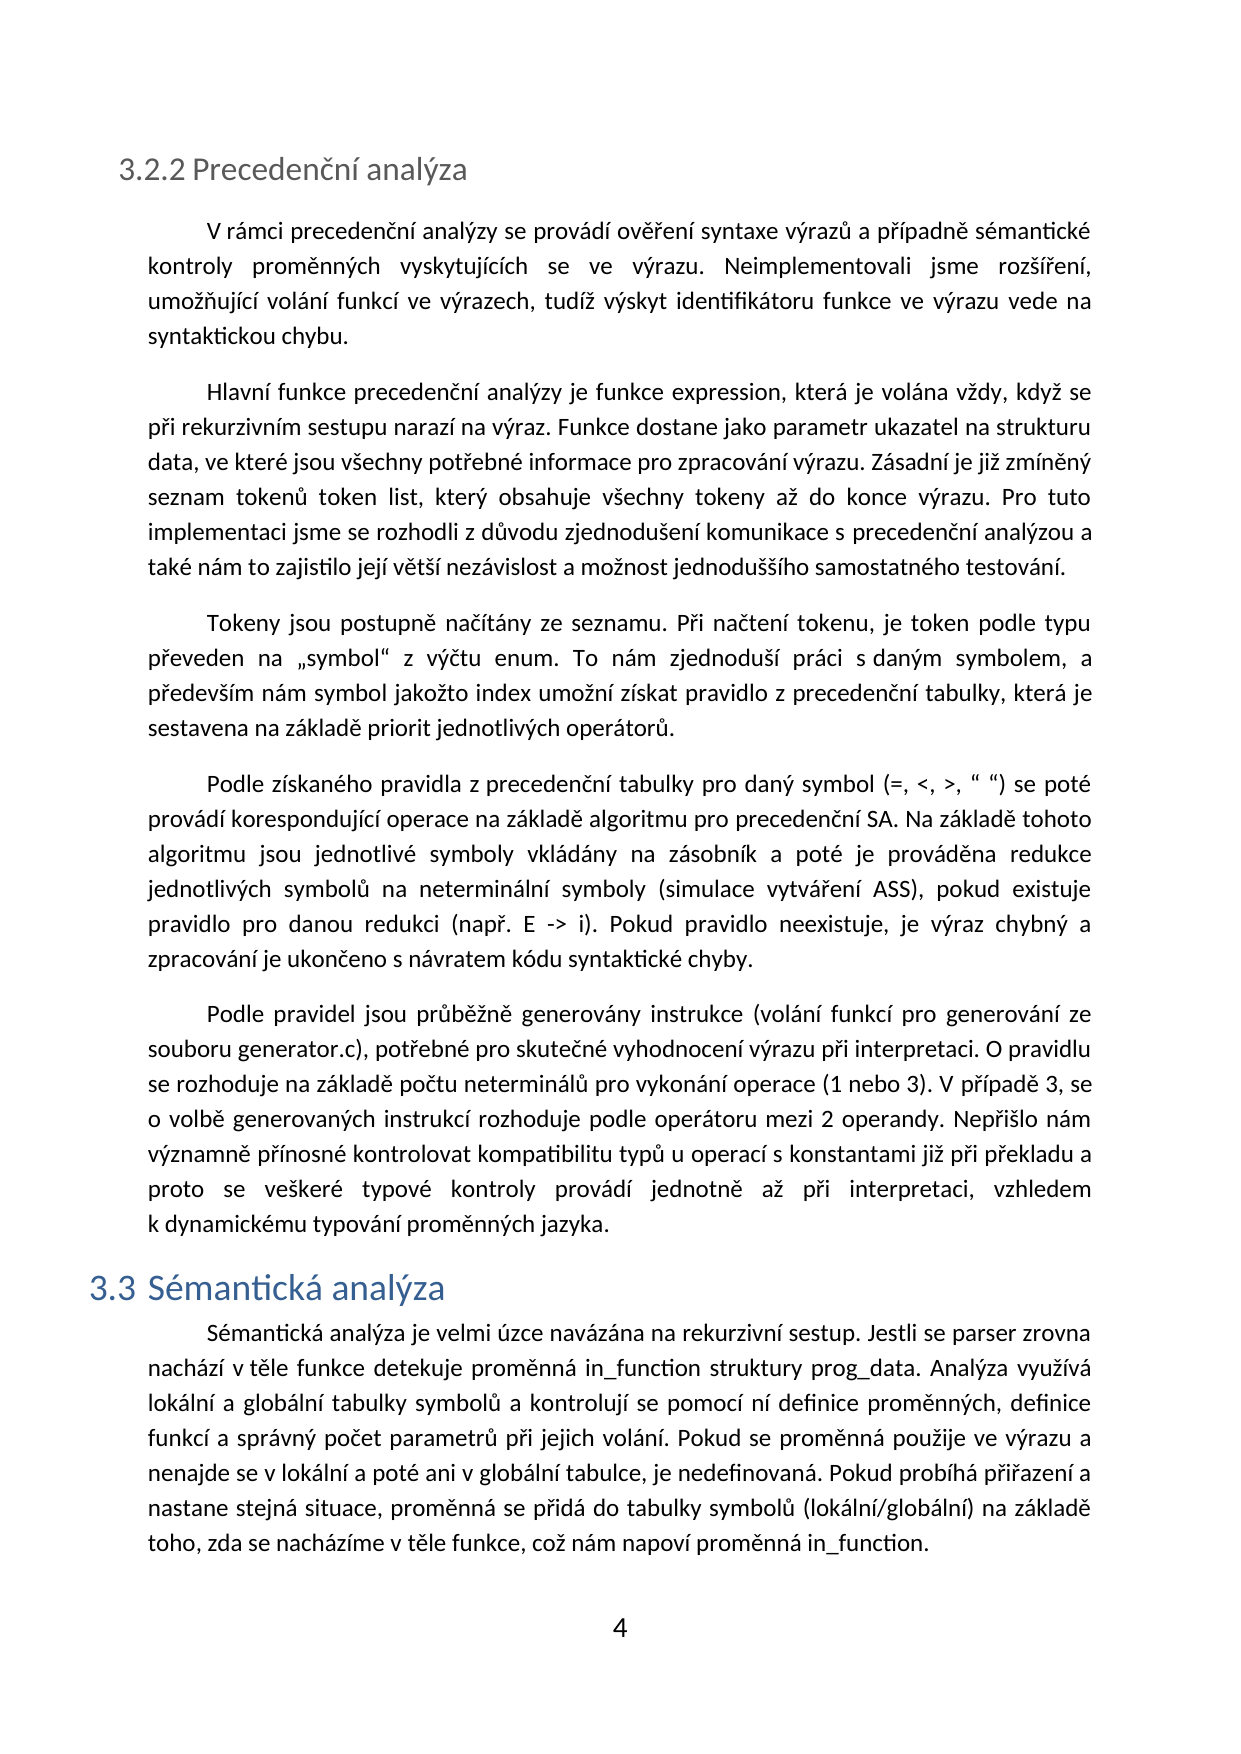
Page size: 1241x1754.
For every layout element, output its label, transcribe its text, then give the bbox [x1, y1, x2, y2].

text Podle získaného pravidla z precedenční tabulky pro daný symbol (=, <, >, “ “) se poté provádí korespondující operace na základě algoritmu pro precedenční SA. Na základě tohoto algoritmu jsou jednotlivé symboly vkládány na zásobník a poté je prováděna redukce jednotlivých symbolů na neterminální symboly (simulace vytváření ASS), pokud existuje pravidlo pro danou redukci (např. E -> i). Pokud pravidlo neexistuje, je výraz chybný a zpracování je ukončeno s návratem kódu syntaktické chyby. [148, 768, 1093, 973]
list Precedenční analýza [118, 148, 1093, 188]
list Sémantická analýza [88, 1264, 1093, 1310]
text Tokeny jsou postupně načítány ze seznamu. Při načtení tokenu, je token podle typu převeden na „symbol“ z výčtu enum. To nám zjednoduší práci s daným symbolem, a především nám symbol jakožto index umožní získat pravidlo z precedenční tabulky, která je sestavena na základě priorit jednotlivých operátorů. [148, 607, 1093, 742]
text Podle pravidel jsou průběžně generovány instrukce (volání funkcí pro generování ze souboru generator.c), potřebné pro skutečné vyhodnocení výrazu při interpretaci. O pravidlu se rozhoduje na základě počtu neterminálů pro vykonání operace (1 nebo 3). V případě 3, se o volbě generovaných instrukcí rozhoduje podle operátoru mezi 2 operandy. Nepřišlo nám významně přínosné kontrolovat kompatibilitu typů u operací s konstantami již při překladu a proto se veškeré typové kontroly provádí jednotně až při interpretaci, vzhledem k dynamickému typování proměnných jazyka. [148, 998, 1093, 1239]
text V rámci precedenční analýzy se provádí ověření syntaxe výrazů a případně sémantické kontroly proměnných vyskytujících se ve výrazu. Neimplementovali jsme rozšíření, umožňující volání funkcí ve výrazech, tudíž výskyt identifikátoru funkce ve výrazu vede na syntaktickou chybu. [148, 215, 1093, 351]
list Sémantická analýza je velmi úzce navázána na rekurzivní sestup. Jestli se parser zrovna nachází v těle funkce detekuje proměnná in_function struktury prog_data. Analýza využívá lokální a globální tabulky symbolů a kontrolují se pomocí ní definice proměnných, definice funkcí a správný počet parametrů při jejich volání. Pokud se proměnná použije ve výrazu a nenajde se v lokální a poté ani v globální tabulce, je nedefinovaná. Pokud probíhá přiřazení a nastane stejná situace, proměnná se přidá do tabulky symbolů (lokální/globální) na základě toho, zda se nacházíme v těle funkce, což nám napoví proměnná in_function. [148, 1317, 1093, 1558]
